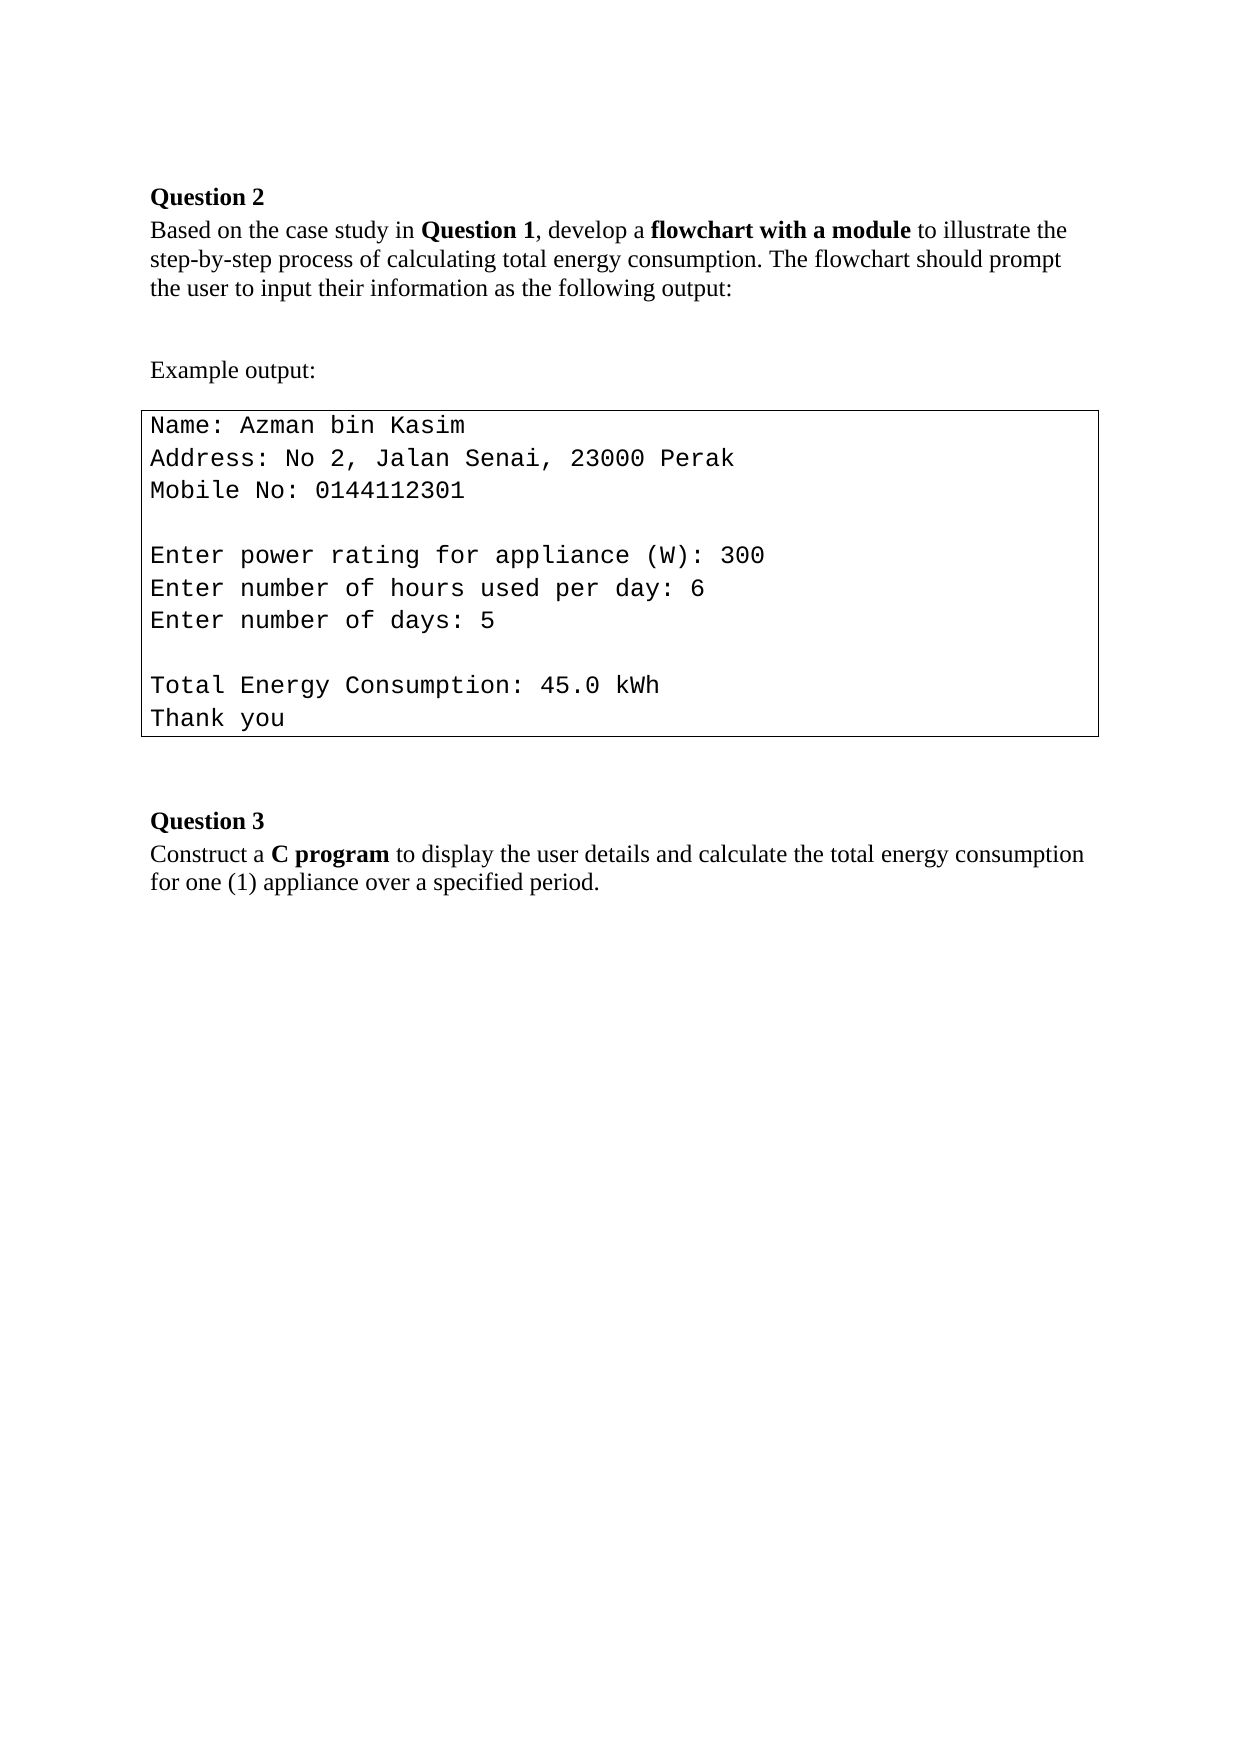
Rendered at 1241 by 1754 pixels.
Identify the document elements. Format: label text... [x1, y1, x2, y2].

text Construct a C program to display the user details and calculate the total energy consumption for one (1) appliance over a specified period. [150, 839, 1090, 896]
text Example output: [150, 356, 1090, 384]
text Address: No 2, Jalan Senai, 23000 Perak [142, 442, 1098, 473]
text Mobile No: 0144112301 [142, 474, 1098, 506]
text Question 2 [150, 182, 1090, 211]
text Enter power rating for appliance (W): 300 [142, 539, 1098, 571]
text Thank you [142, 702, 1098, 736]
text Total Energy Consumption: 45.0 kWh [142, 669, 1098, 701]
text Enter number of days: 5 [142, 604, 1098, 636]
text Enter number of hours used per day: 6 [142, 572, 1098, 603]
text Based on the case study in Question 1, develop a flowchart with a module to illustrate the step-by-step process of calculating total energy consumption. The flowchart should prompt the user to input their information as the following output: [150, 216, 1090, 302]
text Question 3 [150, 806, 1090, 834]
text Name: Azman bin Kasim [142, 411, 1098, 441]
